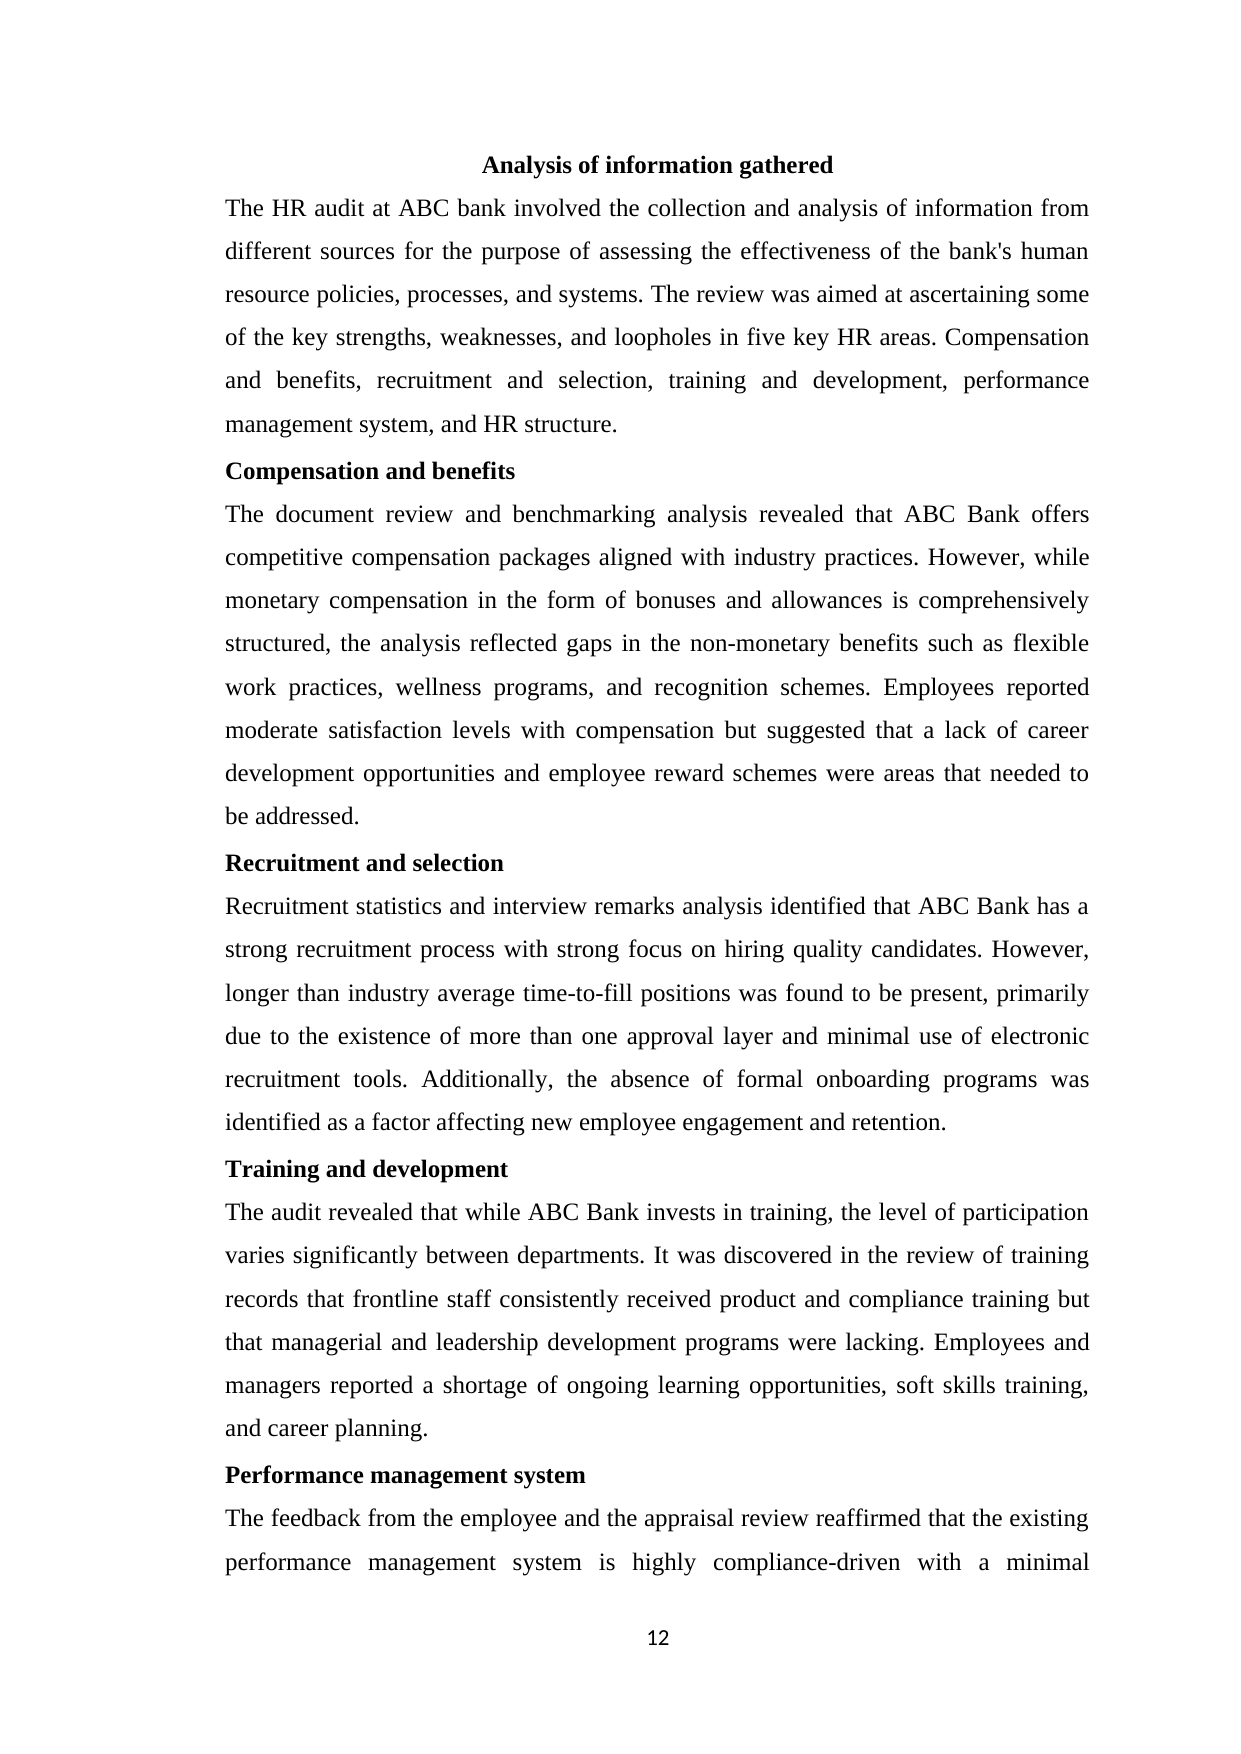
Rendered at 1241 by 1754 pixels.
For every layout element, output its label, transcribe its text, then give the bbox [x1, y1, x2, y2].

subtitle Performance management system [225, 1460, 1090, 1489]
subtitle Analysis of information gathered [225, 150, 1090, 179]
text Recruitment statistics and interview remarks analysis identified that ABC Bank has a strong recruitment process with strong focus on hiring quality candidates. However, longer than industry average time-to-fill positions was found to be present, primarily due to the existence of more than one approval layer and minimal use of electronic recruitment tools. Additionally, the absence of formal onboarding programs was identified as a factor affecting new employee engagement and retention. [225, 891, 1090, 1136]
text The HR audit at ABC bank involved the collection and analysis of information from different sources for the purpose of assessing the effectiveness of the bank's human resource policies, processes, and systems. The review was aimed at ascertaining some of the key strengths, weaknesses, and loopholes in five key HR areas. Compensation and benefits, recruitment and selection, training and development, performance management system, and HR structure. [225, 193, 1090, 437]
text The audit revealed that while ABC Bank invests in training, the level of participation varies significantly between departments. It was discovered in the review of training records that frontline staff consistently received product and compliance training but that managerial and leadership development programs were lacking. Employees and managers reported a shortage of ongoing learning opportunities, soft skills training, and career planning. [225, 1197, 1090, 1442]
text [225, 1503, 1090, 1575]
text The document review and benchmarking analysis revealed that ABC Bank offers competitive compensation packages aligned with industry practices. However, while monetary compensation in the form of bonuses and allowances is comprehensively structured, the analysis reflected gaps in the non-monetary benefits such as flexible work practices, wellness programs, and recognition schemes. Employees reported moderate satisfaction levels with compensation but suggested that a lack of career development opportunities and employee reward schemes were areas that needed to be addressed. [225, 499, 1090, 830]
subtitle Compensation and benefits [225, 456, 1090, 485]
subtitle Recruitment and selection [225, 848, 1090, 877]
subtitle Training and development [225, 1154, 1090, 1183]
